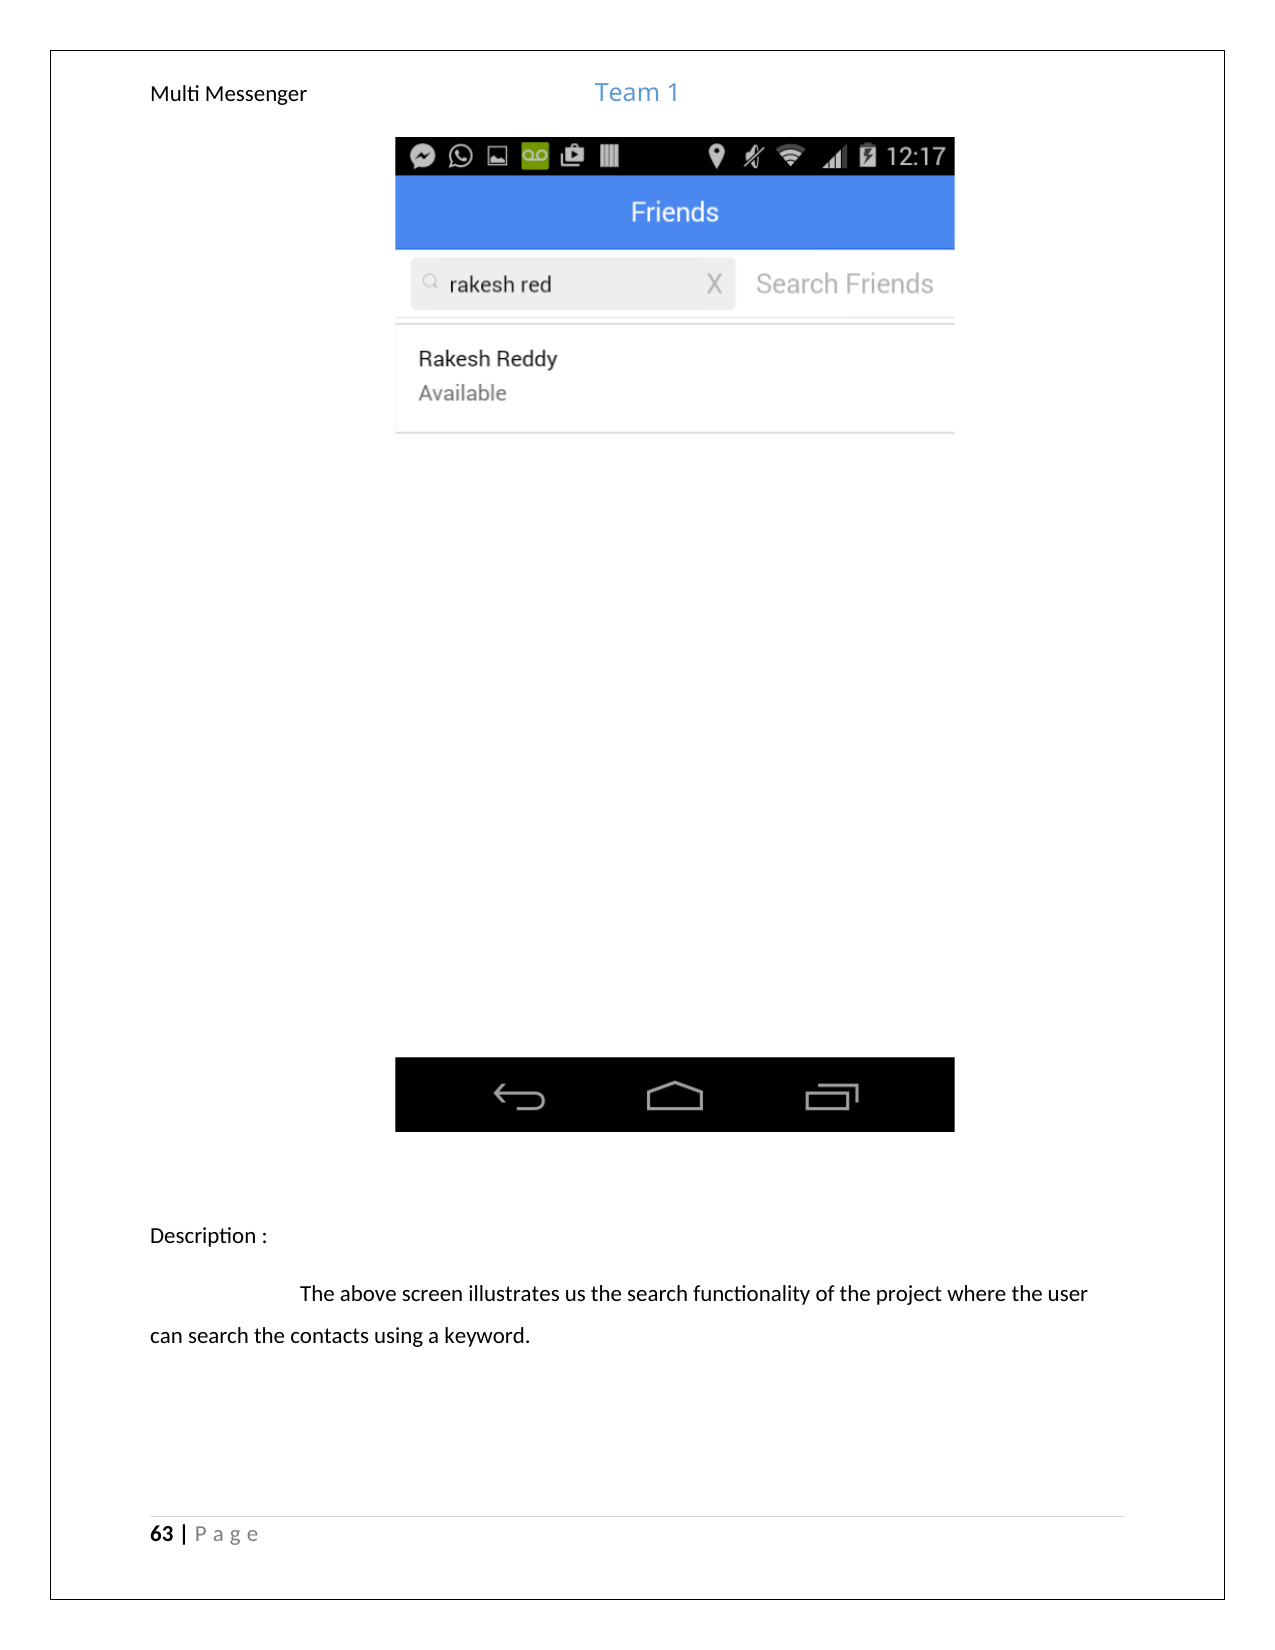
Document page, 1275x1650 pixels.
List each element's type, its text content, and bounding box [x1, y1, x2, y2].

text Description : [150, 1221, 1125, 1249]
text The above screen illustrates us the search functionality of the project where the user can search the contacts using a keyword. [150, 1279, 1125, 1349]
picture [395, 137, 955, 1132]
